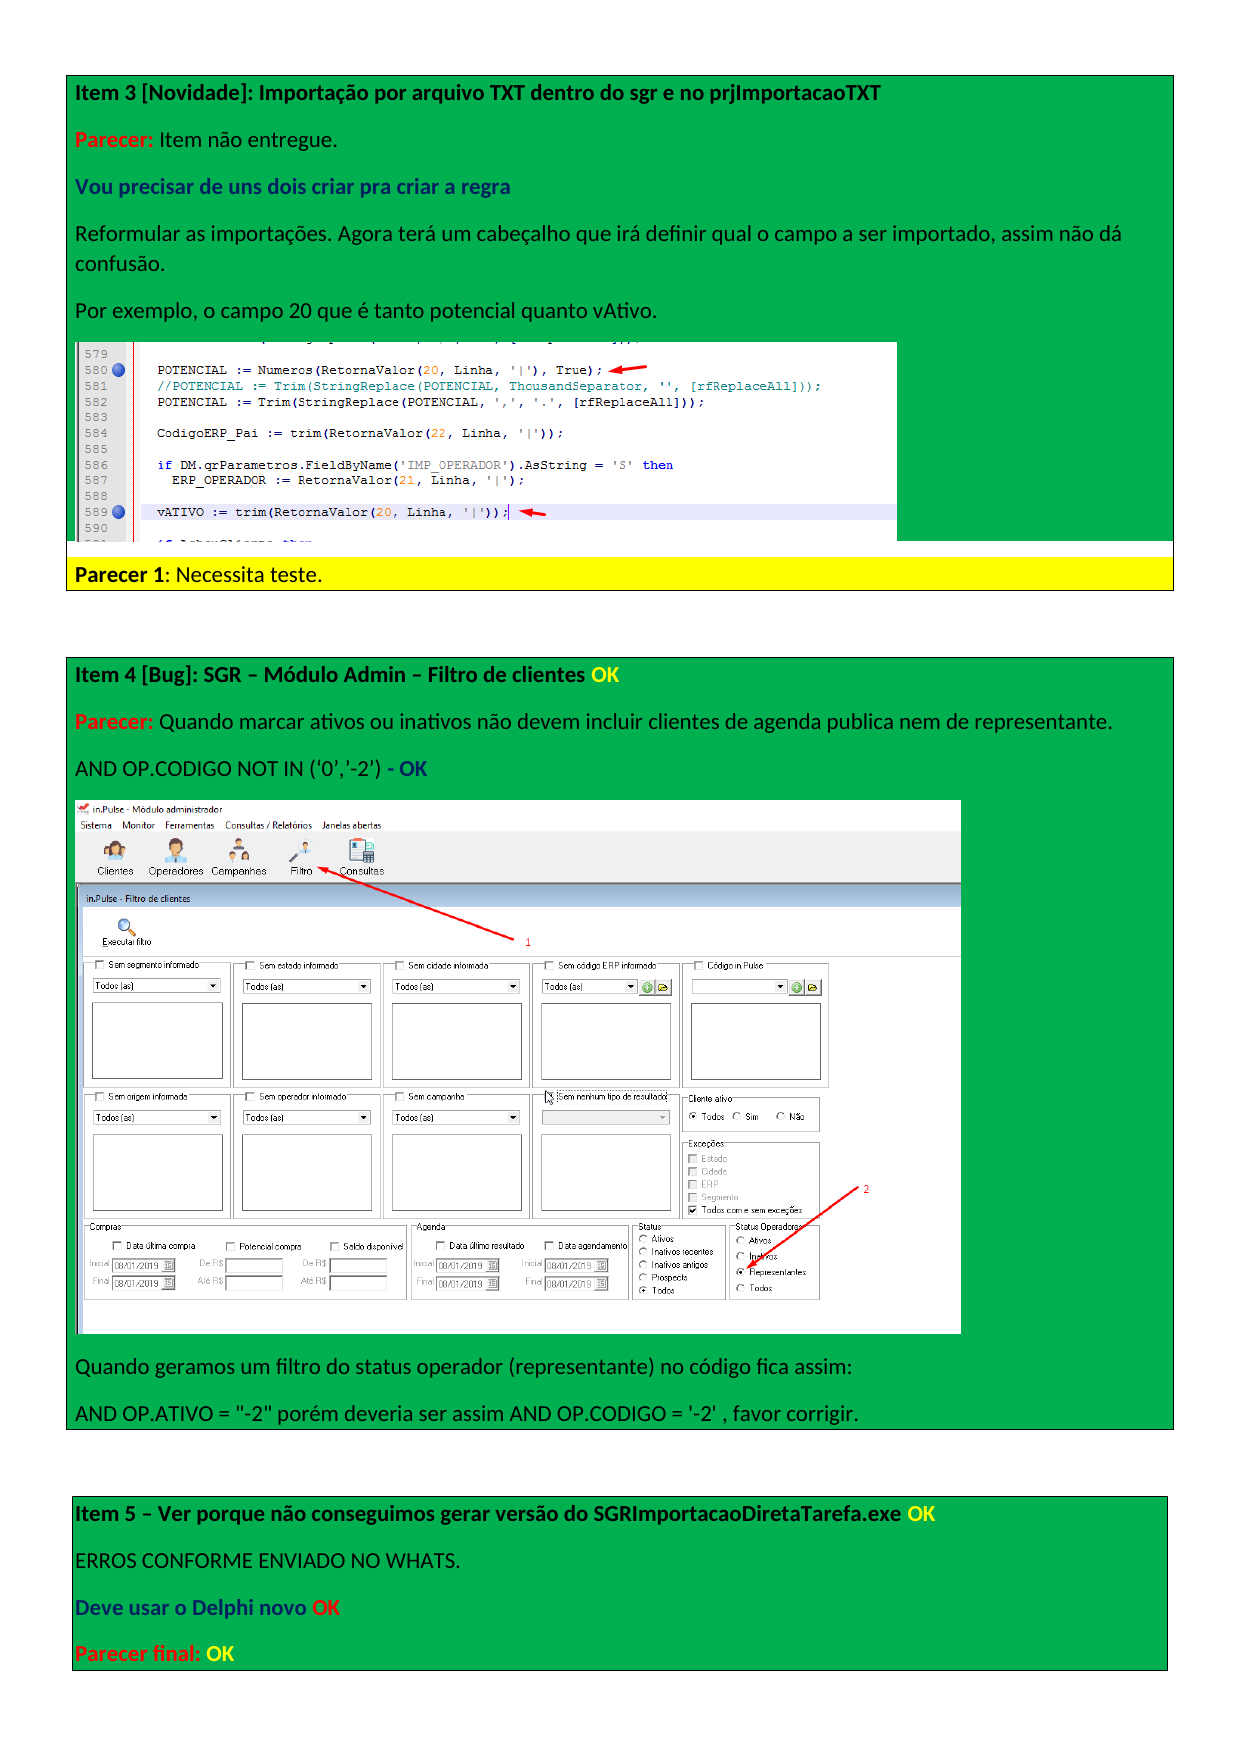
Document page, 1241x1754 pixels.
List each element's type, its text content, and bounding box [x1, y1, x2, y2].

text Reformular as importações. Agora terá um cabeçalho que irá definir qual o campo a ser importado, assim não dá confusão. [67, 216, 1173, 277]
text Item 4 [Bug]: SGR – Módulo Admin – Filtro de clientes OK [67, 658, 1173, 688]
text AND OP.ATIVO = "-2" porém deveria ser assim AND OP.CODIGO = '-2' , favor corrigir. [67, 1396, 1173, 1429]
text Quando geramos um filtro do status operador (representante) no código fica assim: [67, 1349, 1173, 1380]
text Parecer: Item não entregue. [67, 122, 1173, 153]
text Por exemplo, o campo 20 que é tanto potencial quanto vAtivo. [67, 293, 1173, 324]
text Parecer: Quando marcar ativos ou inativos não devem incluir clientes de agenda publica nem de representante. [67, 704, 1173, 735]
text Item 5 – Ver porque não conseguimos gerar versão do SGRImportacaoDiretaTarefa.exe OK [73, 1497, 1167, 1527]
text ERROS CONFORME ENVIADO NO WHATS. [73, 1543, 1167, 1574]
text Parecer 1: Necessita teste. [67, 557, 1173, 590]
text Deve usar o Delphi novo OK [73, 1589, 1167, 1621]
picture [75, 800, 961, 1334]
text Parecer final: OK [73, 1636, 1167, 1670]
text Vou precisar de uns dois criar pra criar a regra [67, 169, 1173, 200]
picture [75, 342, 897, 542]
text Item 3 [Novidade]: Importação por arquivo TXT dentro do sgr e no prjImportacaoTXT [67, 76, 1173, 106]
text AND OP.CODIGO NOT IN (‘0’,’-2’) - OK [67, 751, 1173, 782]
